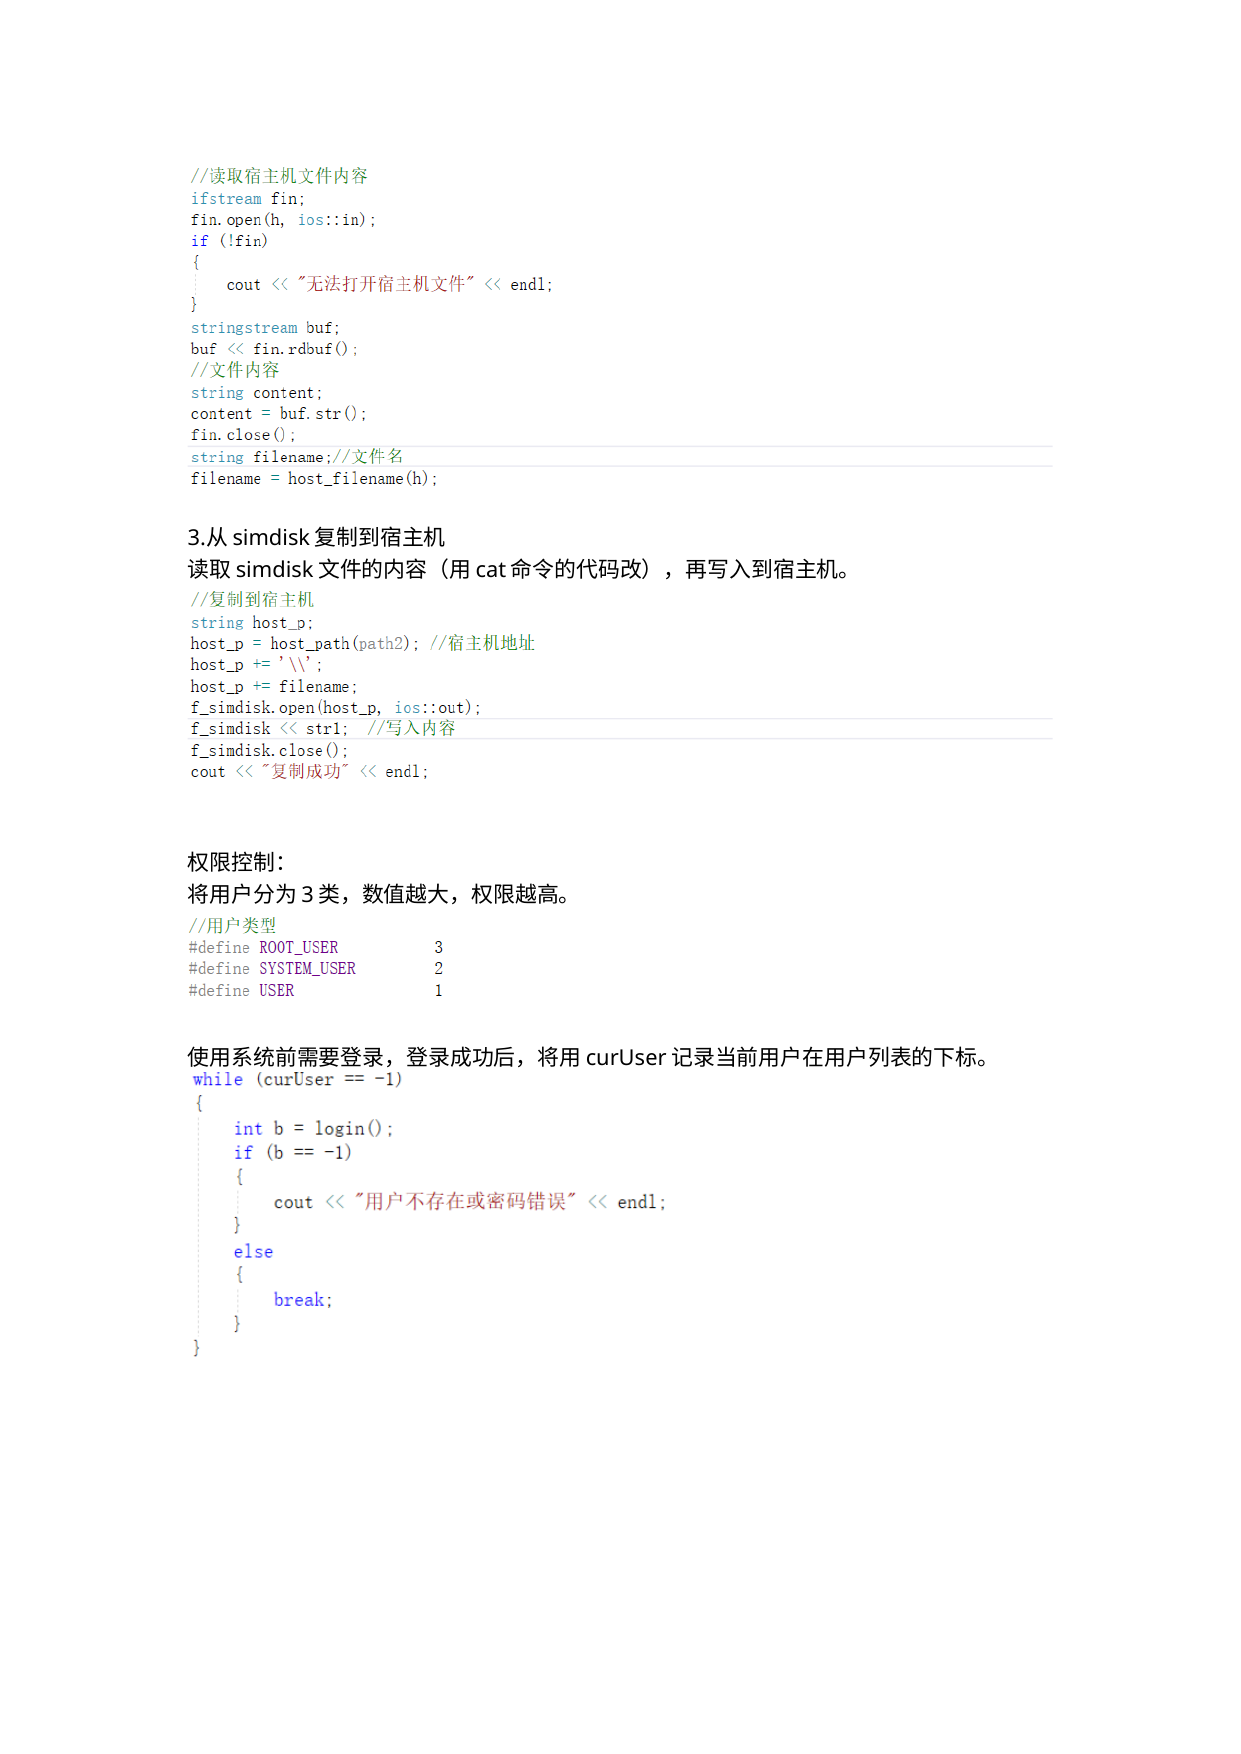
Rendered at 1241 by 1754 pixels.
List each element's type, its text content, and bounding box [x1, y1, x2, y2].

picture [187, 584, 1053, 787]
text 权限控制： [187, 844, 1053, 877]
picture [187, 909, 1053, 1009]
picture [187, 1072, 1053, 1364]
text 将用户分为3类，数值越大，权限越高。 [187, 877, 1053, 909]
text 3.从simdisk复制到宿主机 [187, 519, 1053, 552]
text 读取simdisk文件的内容（用cat命令的代码改），再写入到宿主机。 [187, 552, 1053, 584]
text 使用系统前需要登录，登录成功后，将用curUser记录当前用户在用户列表的下标。 [187, 1039, 1053, 1072]
picture [187, 162, 1053, 487]
